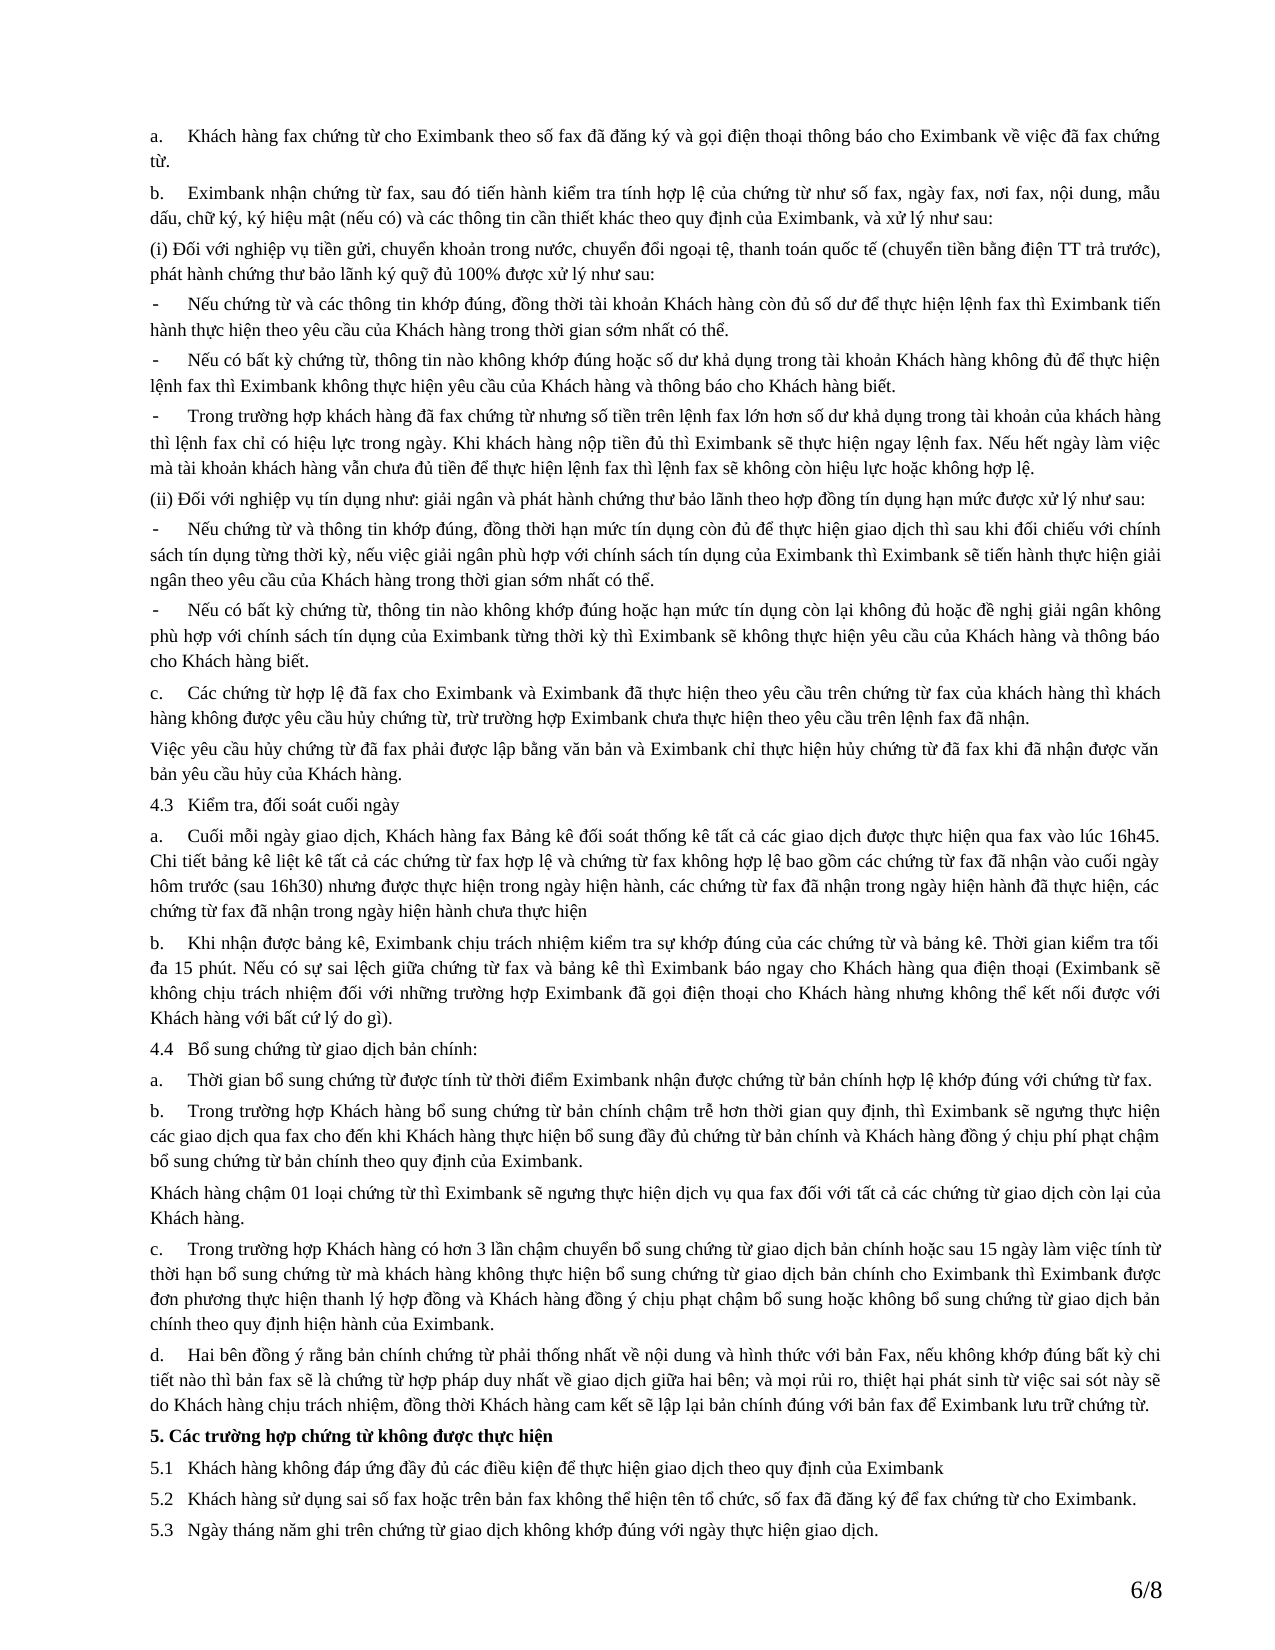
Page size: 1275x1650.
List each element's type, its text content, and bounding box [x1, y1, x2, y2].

list Trong trường hợp Khách hàng có hơn 3 lần chậm chuyển bổ sung chứng từ giao dịch bản chính hoặc sau 15 ngày làm việc tính từ thời hạn bổ sung chứng từ mà khách hàng không thực hiện bổ sung chứng từ giao dịch bản chính cho Eximbank thì Eximbank được đơn phương thực hiện thanh lý hợp đồng và Khách hàng đồng ý chịu phạt chậm bổ sung hoặc không bổ sung chứng từ giao dịch bản chính theo quy định hiện hành của Eximbank. [150, 1234, 1162, 1334]
list Kiểm tra, đối soát cuối ngày [150, 791, 1162, 816]
text Việc yêu cầu hủy chứng từ đã fax phải được lập bằng văn bản và Eximbank chỉ thực hiện hủy chứng từ đã fax khi đã nhận được văn bản yêu cầu hủy của Khách hàng. [150, 734, 1162, 784]
list Thời gian bổ sung chứng từ được tính từ thời điểm Eximbank nhận được chứng từ bản chính hợp lệ khớp đúng với chứng từ fax. [150, 1066, 1162, 1091]
list Trong trường hợp khách hàng đã fax chứng từ nhưng số tiền trên lệnh fax lớn hơn số dư khả dụng trong tài khoản của khách hàng thì lệnh fax chỉ có hiệu lực trong ngày. Khi khách hàng nộp tiền đủ thì Eximbank sẽ thực hiện ngay lệnh fax. Nếu hết ngày làm việc mà tài khoản khách hàng vẫn chưa đủ tiền để thực hiện lệnh fax thì lệnh fax sẽ không còn hiệu lực hoặc không hợp lệ. [150, 403, 1162, 478]
list Bổ sung chứng từ giao dịch bản chính: [150, 1034, 1162, 1059]
list Nếu chứng từ và các thông tin khớp đúng, đồng thời tài khoản Khách hàng còn đủ số dư để thực hiện lệnh fax thì Eximbank tiến hành thực hiện theo yêu cầu của Khách hàng trong thời gian sớm nhất có thể. [150, 291, 1162, 341]
list Khách hàng sử dụng sai số fax hoặc trên bản fax không thể hiện tên tổ chức, số fax đã đăng ký để fax chứng từ cho Eximbank. [150, 1484, 1162, 1509]
text (i) Đối với nghiệp vụ tiền gửi, chuyển khoản trong nước, chuyển đổi ngoại tệ, thanh toán quốc tế (chuyển tiền bằng điện TT trả trước), phát hành chứng thư bảo lãnh ký quỹ đủ 100% được xử lý như sau: [150, 234, 1162, 284]
list Trong trường hợp Khách hàng bổ sung chứng từ bản chính chậm trễ hơn thời gian quy định, thì Eximbank sẽ ngưng thực hiện các giao dịch qua fax cho đến khi Khách hàng thực hiện bổ sung đầy đủ chứng từ bản chính và Khách hàng đồng ý chịu phí phạt chậm bổ sung chứng từ bản chính theo quy định của Eximbank. [150, 1097, 1162, 1172]
list Khách hàng fax chứng từ cho Eximbank theo số fax đã đăng ký và gọi điện thoại thông báo cho Eximbank về việc đã fax chứng từ. [150, 122, 1162, 172]
list Cuối mỗi ngày giao dịch, Khách hàng fax Bảng kê đối soát thống kê tất cả các giao dịch được thực hiện qua fax vào lúc 16h45. Chi tiết bảng kê liệt kê tất cả các chứng từ fax hợp lệ và chứng từ fax không hợp lệ bao gồm các chứng từ fax đã nhận vào cuối ngày hôm trước (sau 16h30) nhưng được thực hiện trong ngày hiện hành, các chứng từ fax đã nhận trong ngày hiện hành đã thực hiện, các chứng từ fax đã nhận trong ngày hiện hành chưa thực hiện [150, 822, 1162, 922]
list Khách hàng không đáp ứng đầy đủ các điều kiện để thực hiện giao dịch theo quy định của Eximbank [150, 1453, 1162, 1478]
list Eximbank nhận chứng từ fax, sau đó tiến hành kiểm tra tính hợp lệ của chứng từ như số fax, ngày fax, nơi fax, nội dung, mẫu dấu, chữ ký, ký hiệu mật (nếu có) và các thông tin cần thiết khác theo quy định của Eximbank, và xử lý như sau: [150, 178, 1162, 228]
list Các chứng từ hợp lệ đã fax cho Eximbank và Eximbank đã thực hiện theo yêu cầu trên chứng từ fax của khách hàng thì khách hàng không được yêu cầu hủy chứng từ, trừ trường hợp Eximbank chưa thực hiện theo yêu cầu trên lệnh fax đã nhận. [150, 678, 1162, 728]
list Nếu có bất kỳ chứng từ, thông tin nào không khớp đúng hoặc hạn mức tín dụng còn lại không đủ hoặc đề nghị giải ngân không phù hợp với chính sách tín dụng của Eximbank từng thời kỳ thì Eximbank sẽ không thực hiện yêu cầu của Khách hàng và thông báo cho Khách hàng biết. [150, 597, 1162, 672]
list Khi nhận được bảng kê, Eximbank chịu trách nhiệm kiểm tra sự khớp đúng của các chứng từ và bảng kê. Thời gian kiểm tra tối đa 15 phút. Nếu có sự sai lệch giữa chứng từ fax và bảng kê thì Eximbank báo ngay cho Khách hàng qua điện thoại (Eximbank sẽ không chịu trách nhiệm đối với những trường hợp Eximbank đã gọi điện thoại cho Khách hàng nhưng không thể kết nối được với Khách hàng với bất cứ lý do gì). [150, 928, 1162, 1028]
text Khách hàng chậm 01 loại chứng từ thì Eximbank sẽ ngưng thực hiện dịch vụ qua fax đối với tất cả các chứng từ giao dịch còn lại của Khách hàng. [150, 1178, 1162, 1228]
text (ii) Đối với nghiệp vụ tín dụng như: giải ngân và phát hành chứng thư bảo lãnh theo hợp đồng tín dụng hạn mức được xử lý như sau: [150, 484, 1162, 509]
list Nếu có bất kỳ chứng từ, thông tin nào không khớp đúng hoặc số dư khả dụng trong tài khoản Khách hàng không đủ để thực hiện lệnh fax thì Eximbank không thực hiện yêu cầu của Khách hàng và thông báo cho Khách hàng biết. [150, 347, 1162, 397]
list Nếu chứng từ và thông tin khớp đúng, đồng thời hạn mức tín dụng còn đủ để thực hiện giao dịch thì sau khi đối chiếu với chính sách tín dụng từng thời kỳ, nếu việc giải ngân phù hợp với chính sách tín dụng của Eximbank thì Eximbank sẽ tiến hành thực hiện giải ngân theo yêu cầu của Khách hàng trong thời gian sớm nhất có thể. [150, 516, 1162, 591]
text 5. Các trường hợp chứng từ không được thực hiện [150, 1422, 1162, 1447]
list Hai bên đồng ý rằng bản chính chứng từ phải thống nhất về nội dung và hình thức với bản Fax, nếu không khớp đúng bất kỳ chi tiết nào thì bản fax sẽ là chứng từ hợp pháp duy nhất về giao dịch giữa hai bên; và mọi rủi ro, thiệt hại phát sinh từ việc sai sót này sẽ do Khách hàng chịu trách nhiệm, đồng thời Khách hàng cam kết sẽ lập lại bản chính đúng với bản fax để Eximbank lưu trữ chứng từ. [150, 1341, 1162, 1416]
list Ngày tháng năm ghi trên chứng từ giao dịch không khớp đúng với ngày thực hiện giao dịch. [150, 1516, 1162, 1541]
